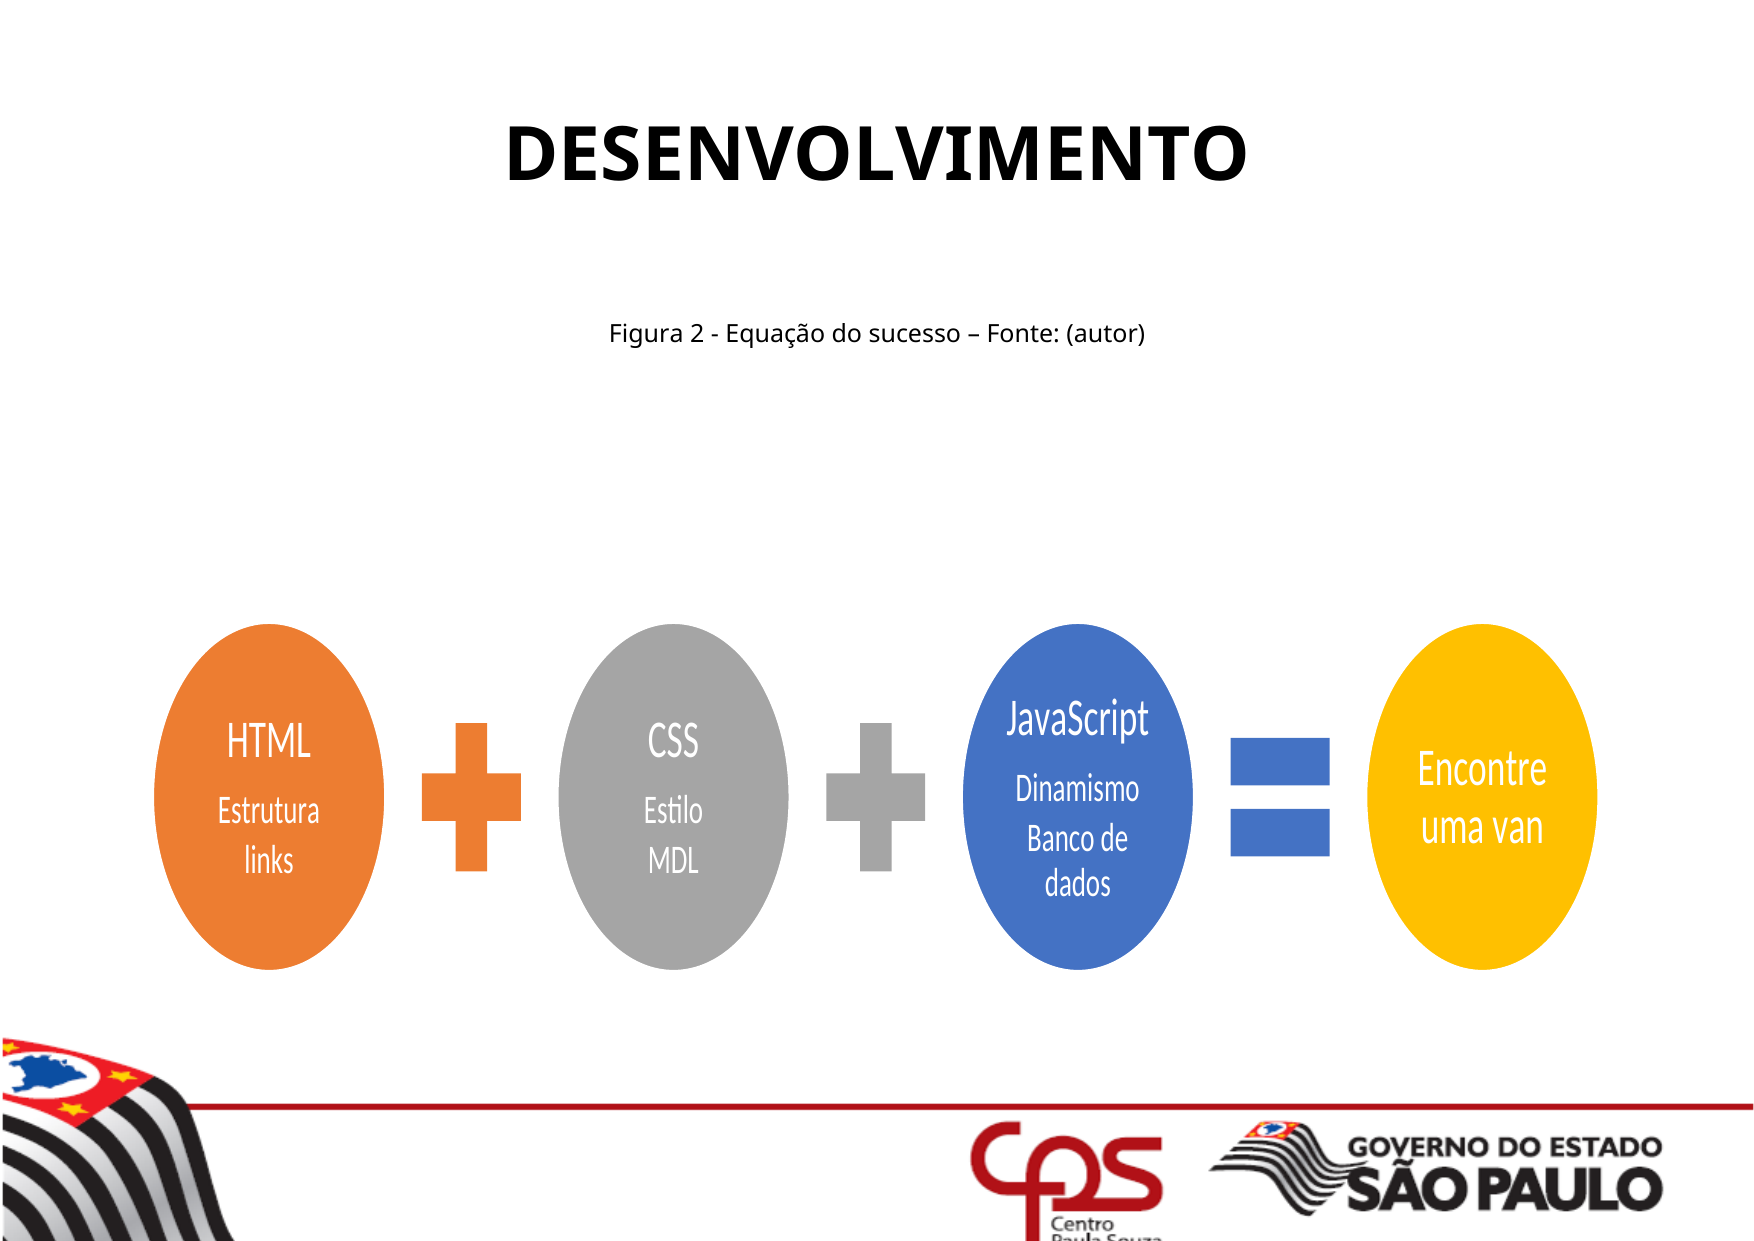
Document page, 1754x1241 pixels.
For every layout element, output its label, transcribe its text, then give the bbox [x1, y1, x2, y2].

picture [0, 1035, 1754, 1241]
text DESENVOLVIMENTO [75, 100, 1679, 202]
